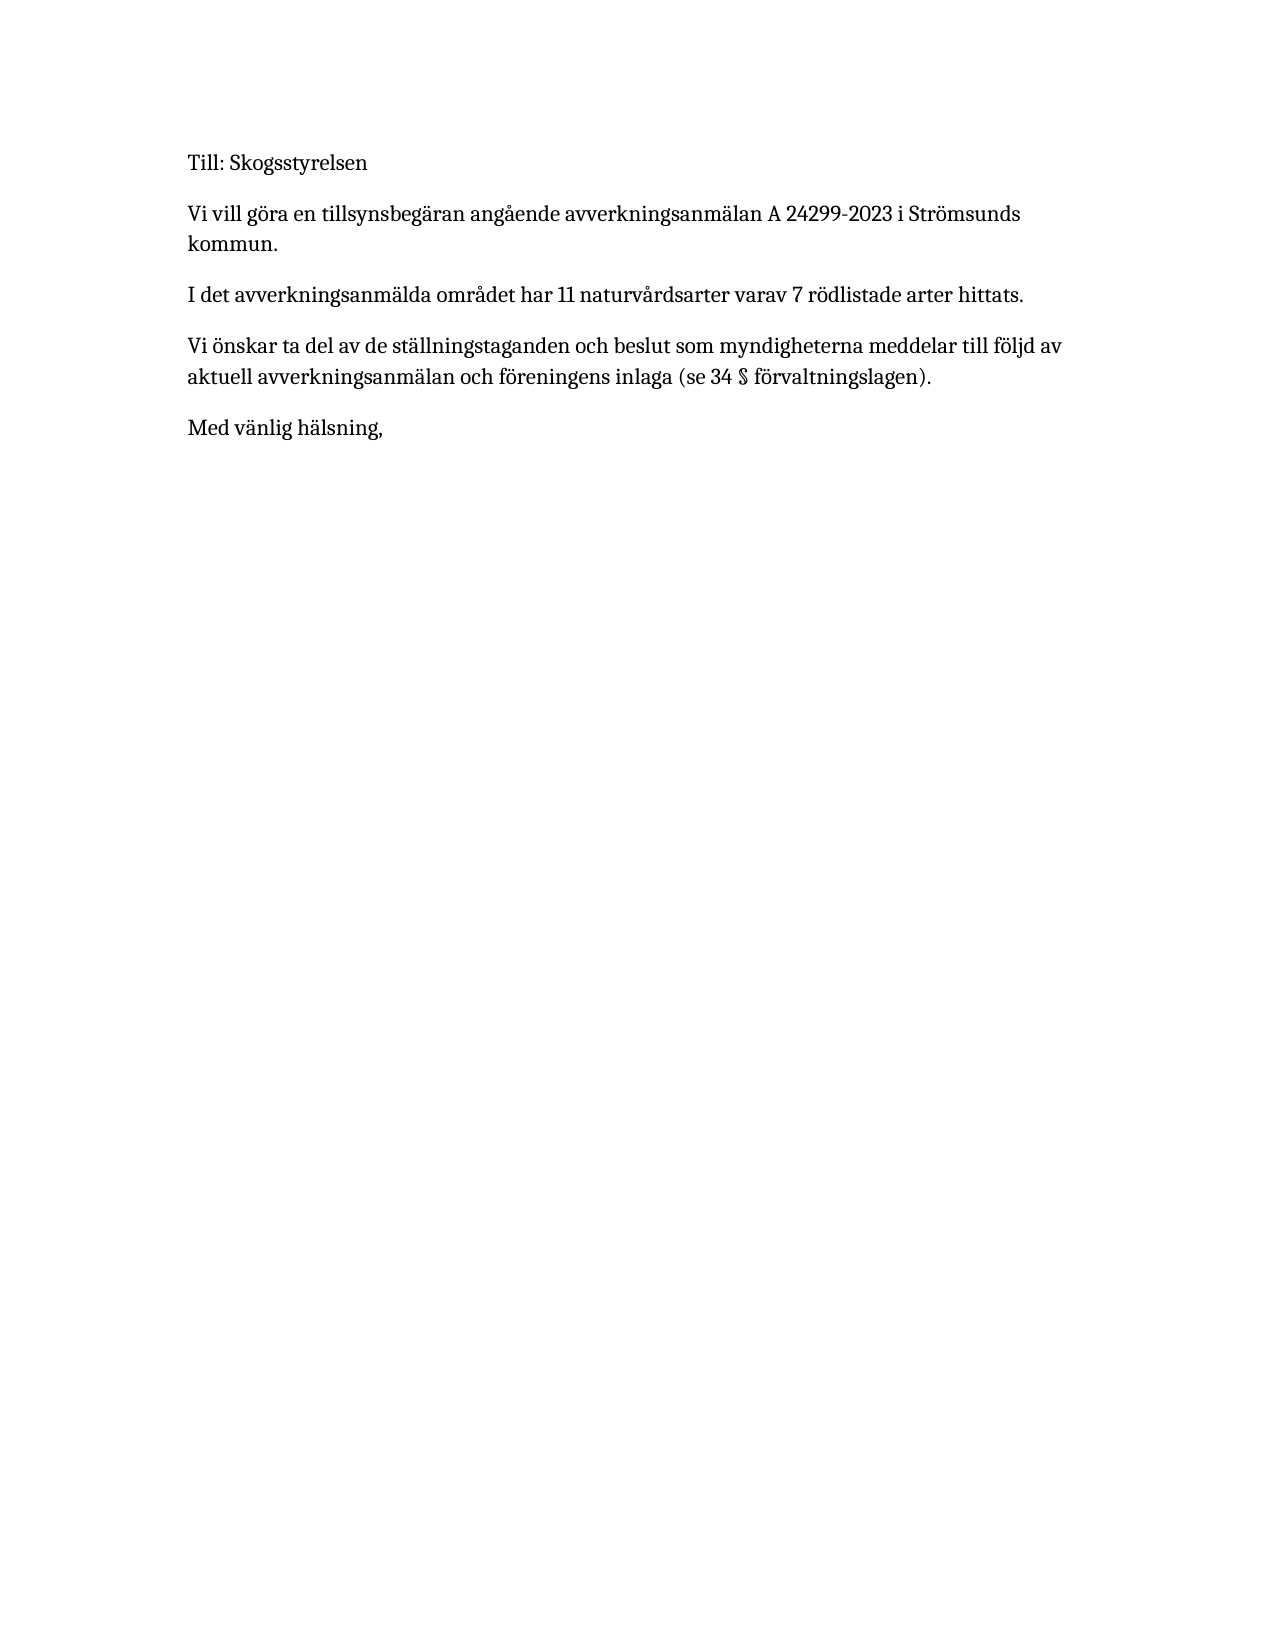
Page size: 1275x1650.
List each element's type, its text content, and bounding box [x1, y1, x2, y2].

text Vi vill göra en tillsynsbegäran angående avverkningsanmälan A 24299-2023 i Strömsunds kommun. [187, 201, 1087, 258]
text Vi önskar ta del av de ställningstaganden och beslut som myndigheterna meddelar till följd av aktuell avverkningsanmälan och föreningens inlaga (se 34 § förvaltningslagen). [187, 333, 1087, 390]
text Med vänlig hälsning, [187, 414, 1087, 471]
text I det avverkningsanmälda området har 11 naturvårdsarter varav 7 rödlistade arter hittats. [187, 282, 1087, 309]
text Till: Skogsstyrelsen [187, 150, 1087, 176]
